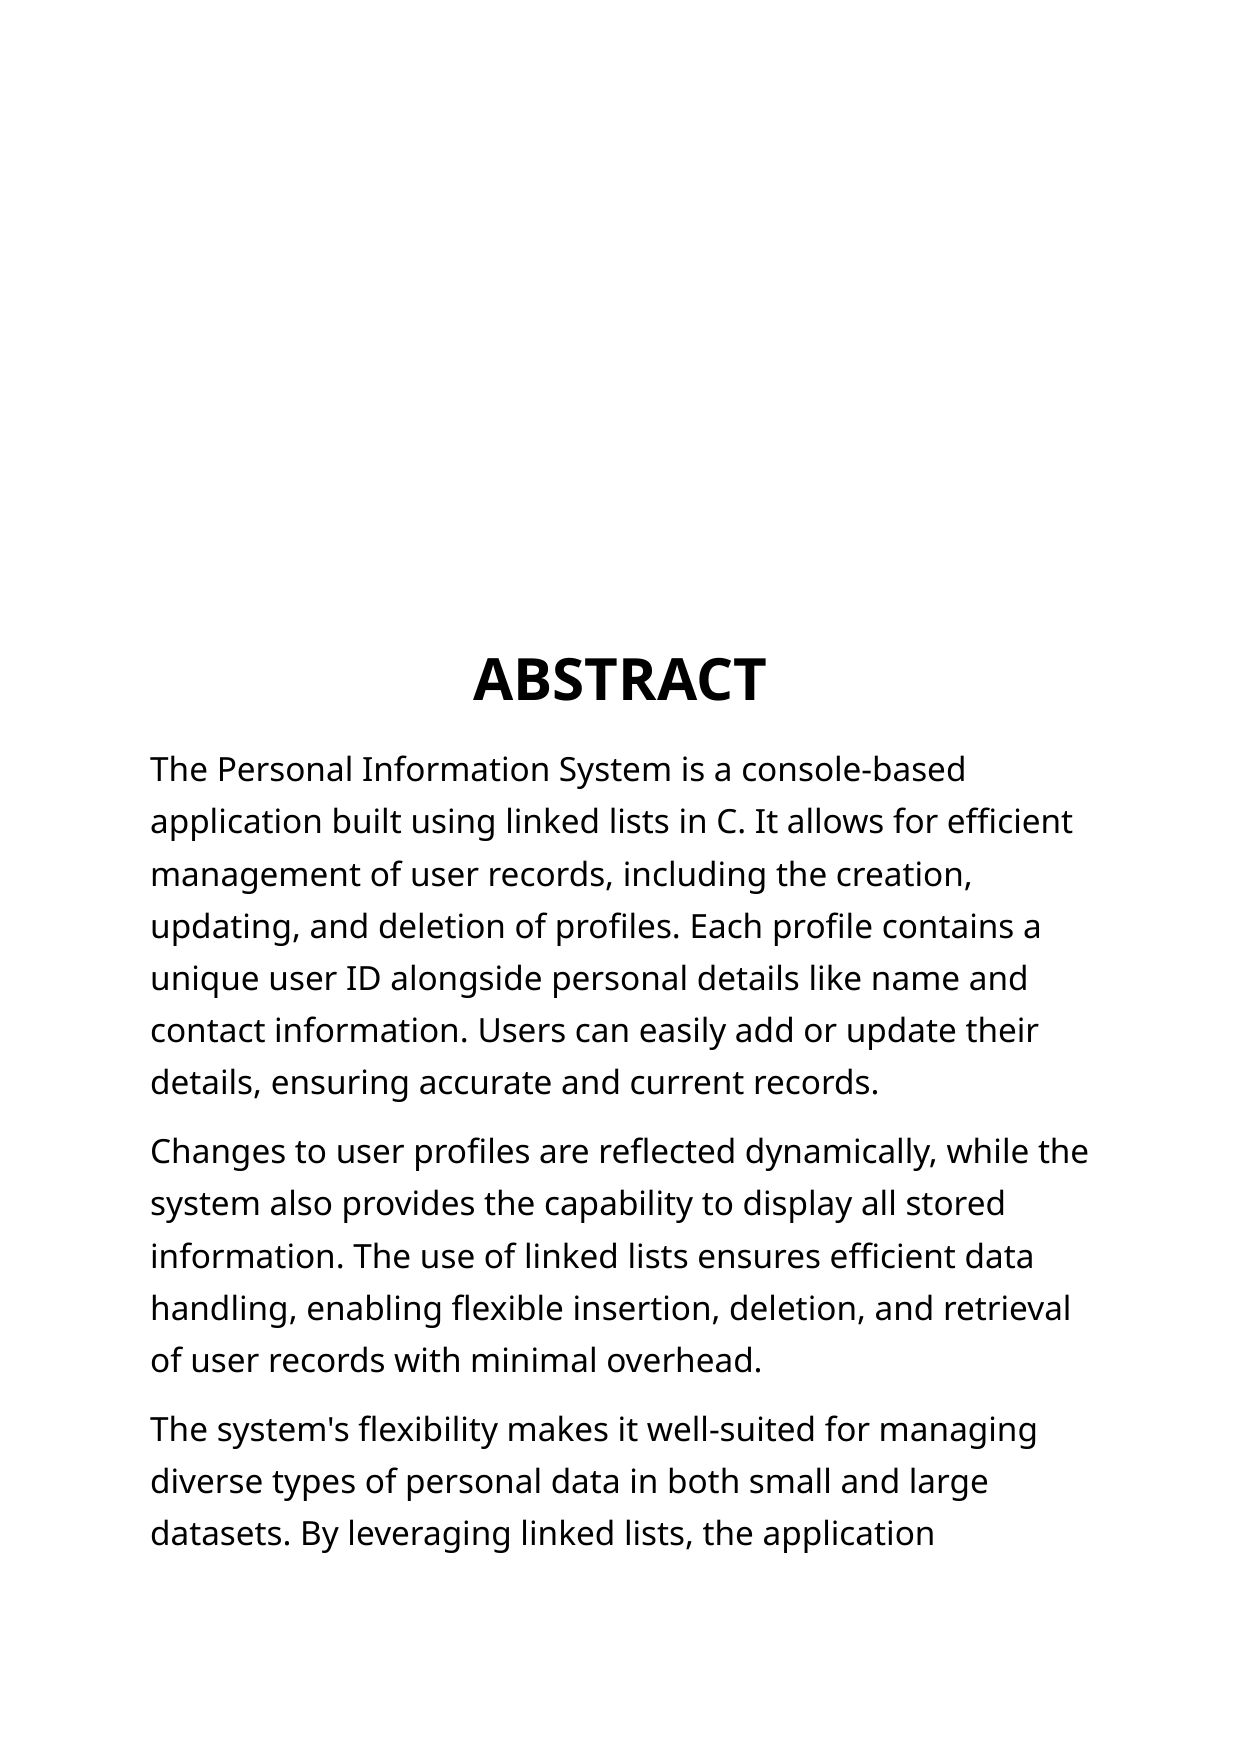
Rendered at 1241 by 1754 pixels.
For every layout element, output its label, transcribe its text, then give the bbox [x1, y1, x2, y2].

text The Personal Information System is a console-based application built using linked lists in C. It allows for efficient management of user records, including the creation, updating, and deletion of profiles. Each profile contains a unique user ID alongside personal details like name and contact information. Users can easily add or update their details, ensuring accurate and current records. [150, 746, 1090, 1104]
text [150, 1406, 1090, 1555]
text ABSTRACT [150, 638, 1090, 717]
text Changes to user profiles are reflected dynamically, while the system also provides the capability to display all stored information. The use of linked lists ensures efficient data handling, enabling flexible insertion, deletion, and retrieval of user records with minimal overhead. [150, 1128, 1090, 1382]
